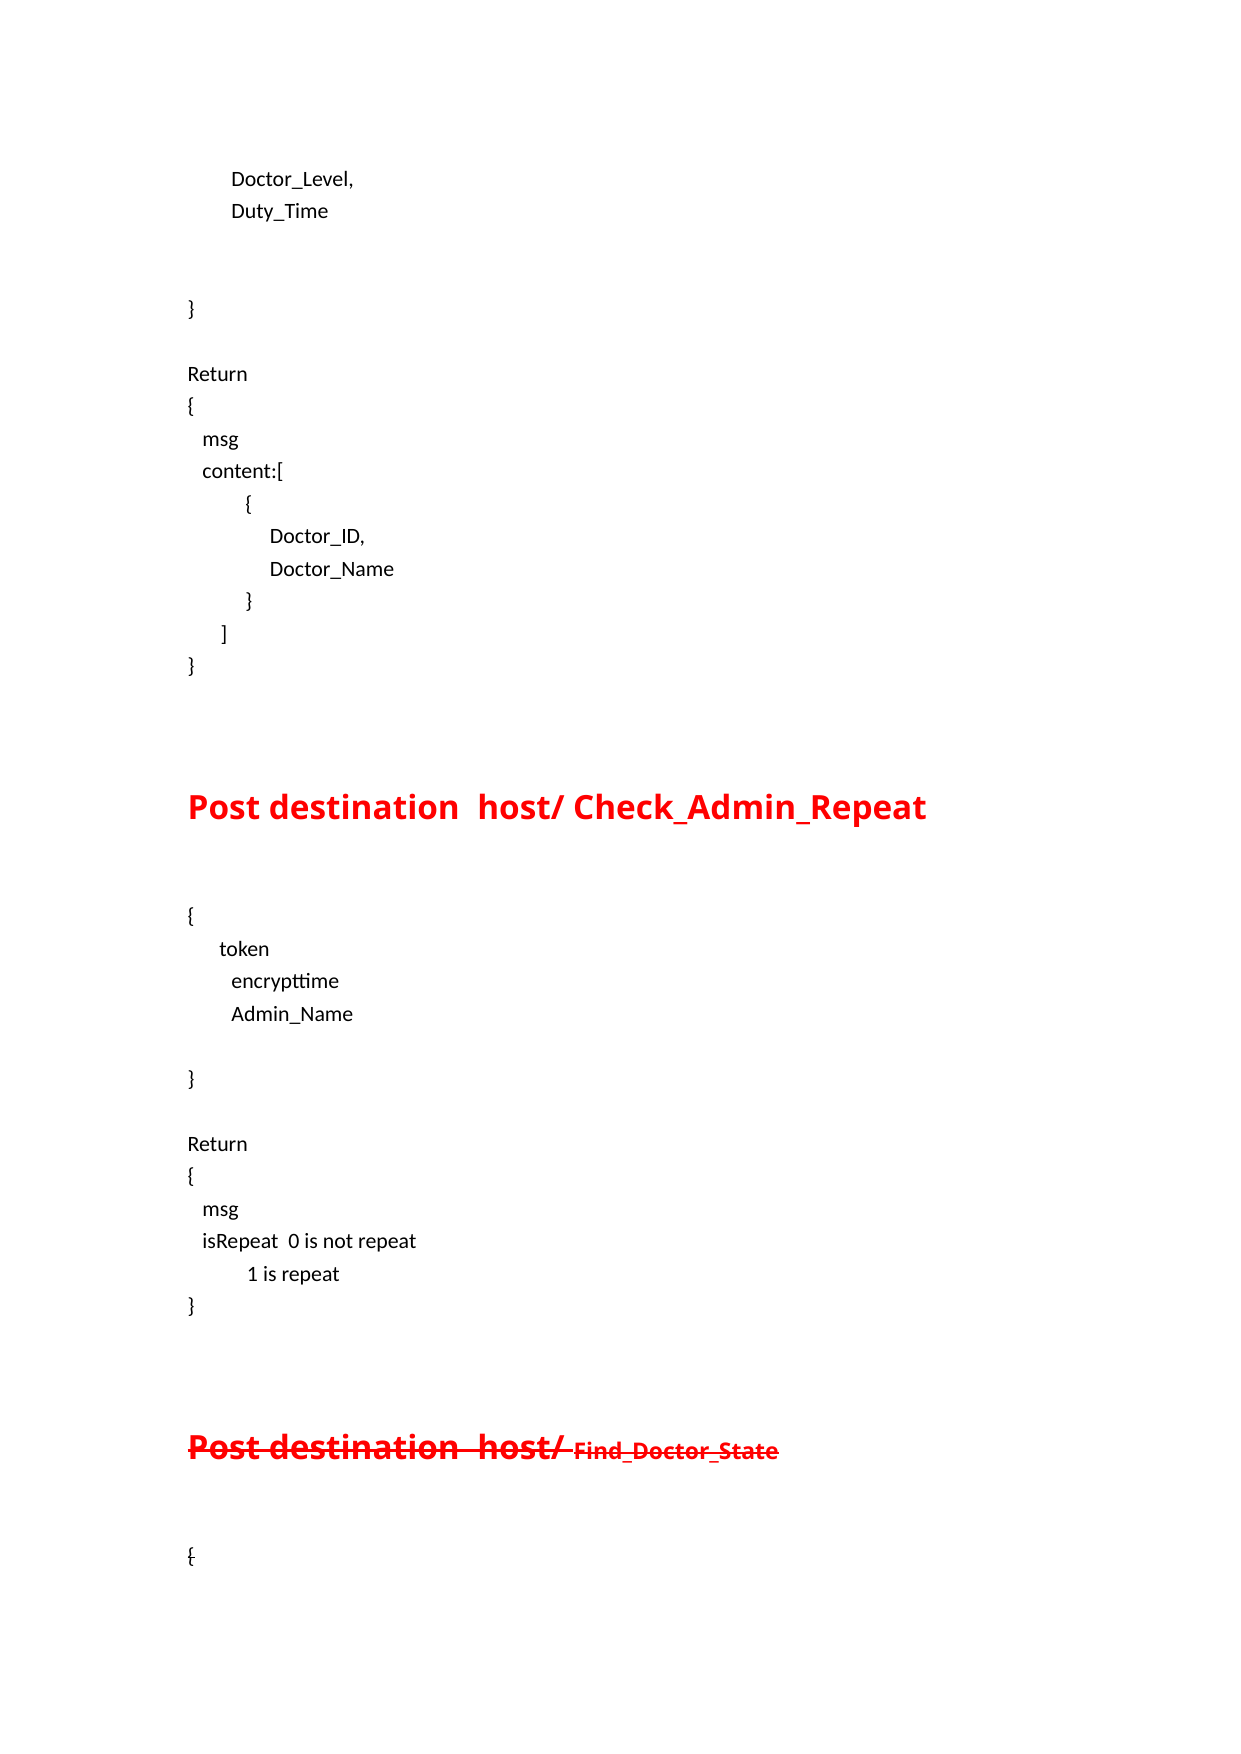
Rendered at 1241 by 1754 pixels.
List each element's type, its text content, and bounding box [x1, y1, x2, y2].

text Duty_Time [187, 194, 1053, 227]
text { [187, 487, 1053, 519]
text 1 is repeat [187, 1257, 1053, 1289]
text Admin_Name [187, 997, 1053, 1029]
text Doctor_ID, [187, 519, 1053, 552]
text } [187, 292, 1053, 324]
text ] [187, 617, 1053, 649]
subtitle Post destination host/ Find_Doctor_State [187, 1414, 1053, 1479]
text token [187, 932, 1053, 964]
text msg [187, 1192, 1053, 1224]
text } [187, 584, 1053, 617]
text { [187, 389, 1053, 422]
text Return [187, 357, 1053, 389]
subtitle Post destination host/ Check_Admin_Repeat [187, 774, 1053, 839]
text Doctor_Name [187, 552, 1053, 584]
text } [187, 649, 1053, 682]
text isRepeat 0 is not repeat [187, 1224, 1053, 1257]
text Return [187, 1127, 1053, 1159]
text { [187, 1159, 1053, 1192]
text { [187, 1539, 1053, 1572]
text content:[ [187, 454, 1053, 487]
text { [187, 899, 1053, 932]
text encrypttime [187, 964, 1053, 997]
text msg [187, 422, 1053, 454]
text } [187, 1062, 1053, 1094]
text Doctor_Level, [187, 162, 1053, 194]
text } [187, 1289, 1053, 1322]
